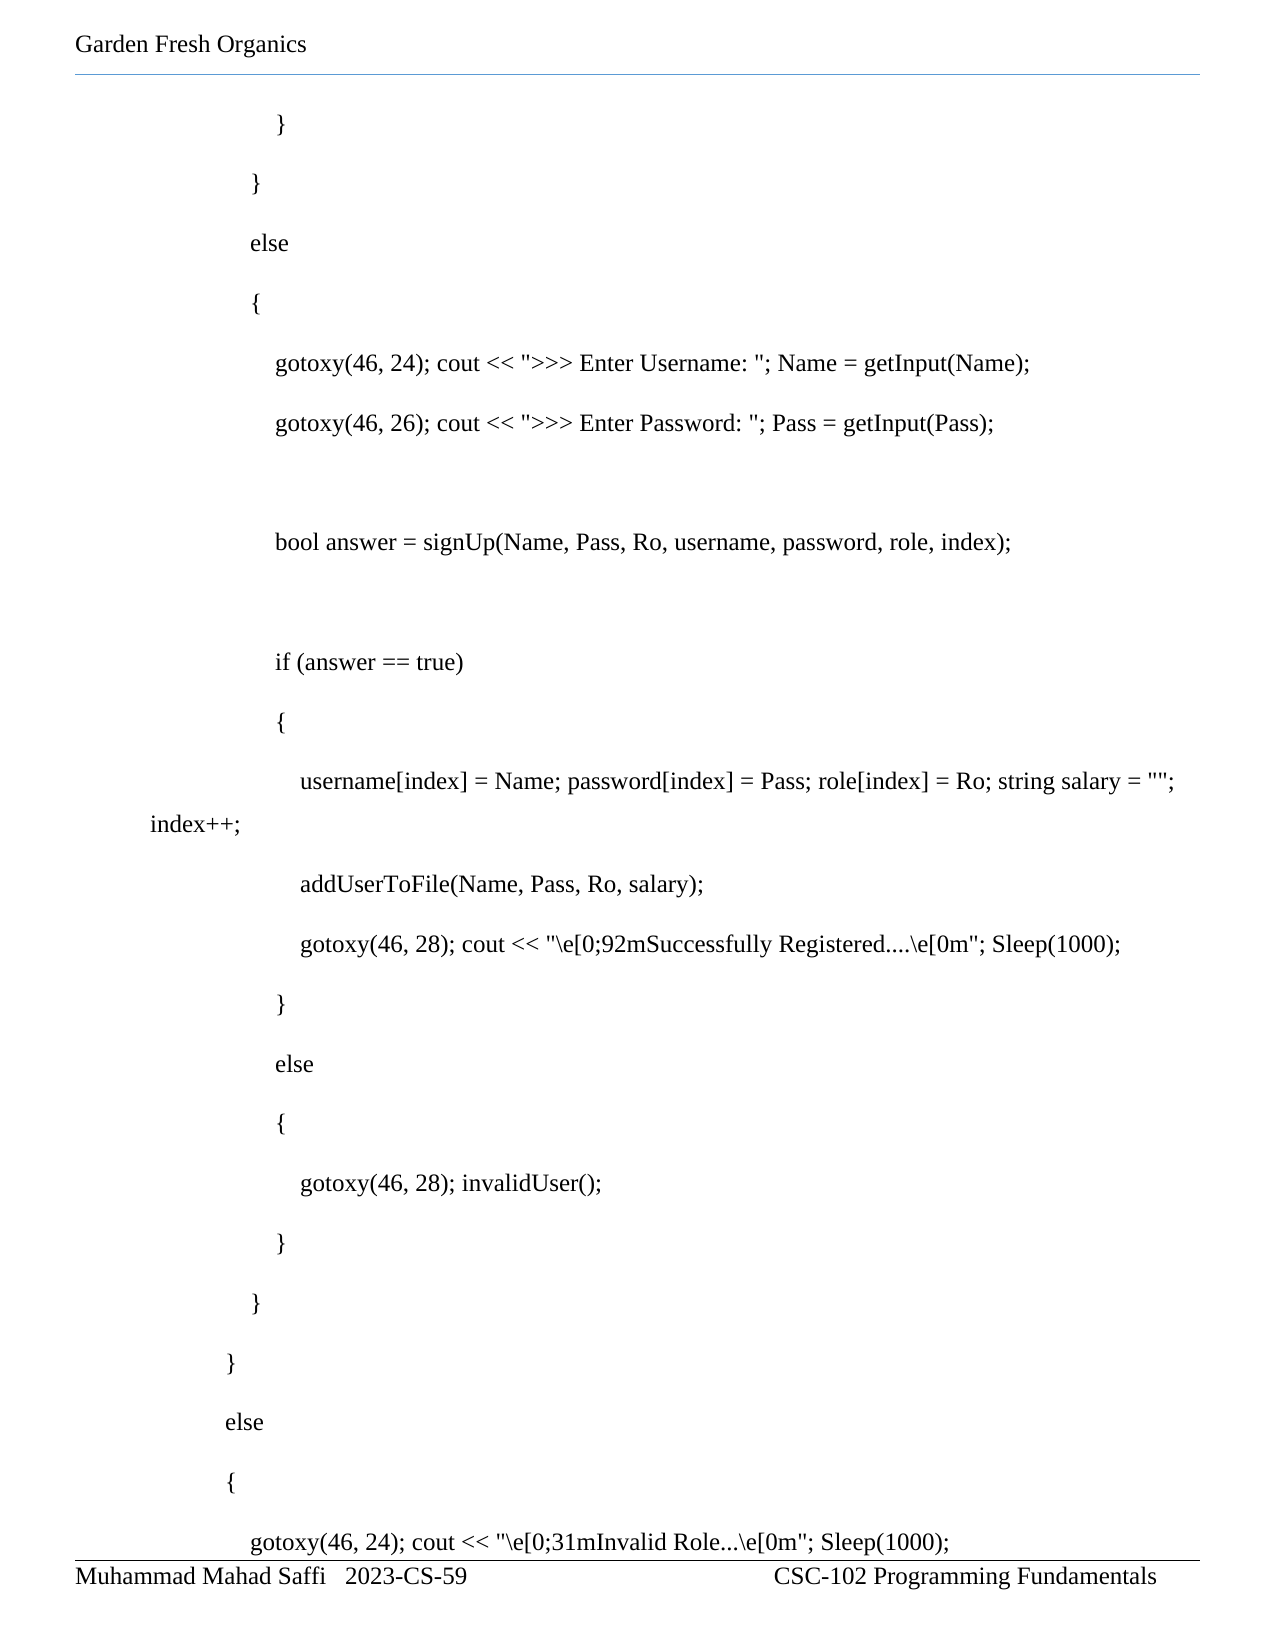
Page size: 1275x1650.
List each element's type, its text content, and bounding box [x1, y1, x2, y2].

text else [150, 1407, 1200, 1436]
text gotoxy(46, 24); cout << ">>> Enter Username: "; Name = getInput(Name); [150, 348, 1200, 377]
text gotoxy(46, 24); cout << "\e[0;31mInvalid Role...\e[0m"; Sleep(1000); [150, 1527, 1200, 1556]
text { [150, 288, 1200, 317]
text else [150, 1049, 1200, 1077]
text gotoxy(46, 26); cout << ">>> Enter Password: "; Pass = getInput(Pass); [150, 408, 1200, 436]
text else [150, 228, 1200, 257]
text addUserToFile(Name, Pass, Ro, salary); [150, 869, 1200, 898]
text gotoxy(46, 28); invalidUser(); [150, 1168, 1200, 1197]
text username[index] = Name; password[index] = Pass; role[index] = Ro; string salary = ""; index++; [150, 766, 1200, 838]
text } [150, 109, 1200, 137]
text { [150, 1467, 1200, 1496]
text } [150, 1288, 1200, 1317]
text bool answer = signUp(Name, Pass, Ro, username, password, role, index); [150, 527, 1200, 556]
text } [150, 1348, 1200, 1376]
text if (answer == true) [150, 647, 1200, 676]
text } [150, 168, 1200, 197]
text } [150, 989, 1200, 1018]
text } [150, 1228, 1200, 1257]
text gotoxy(46, 28); cout << "\e[0;92mSuccessfully Registered....\e[0m"; Sleep(1000); [150, 929, 1200, 958]
text { [150, 1108, 1200, 1137]
text { [150, 707, 1200, 735]
